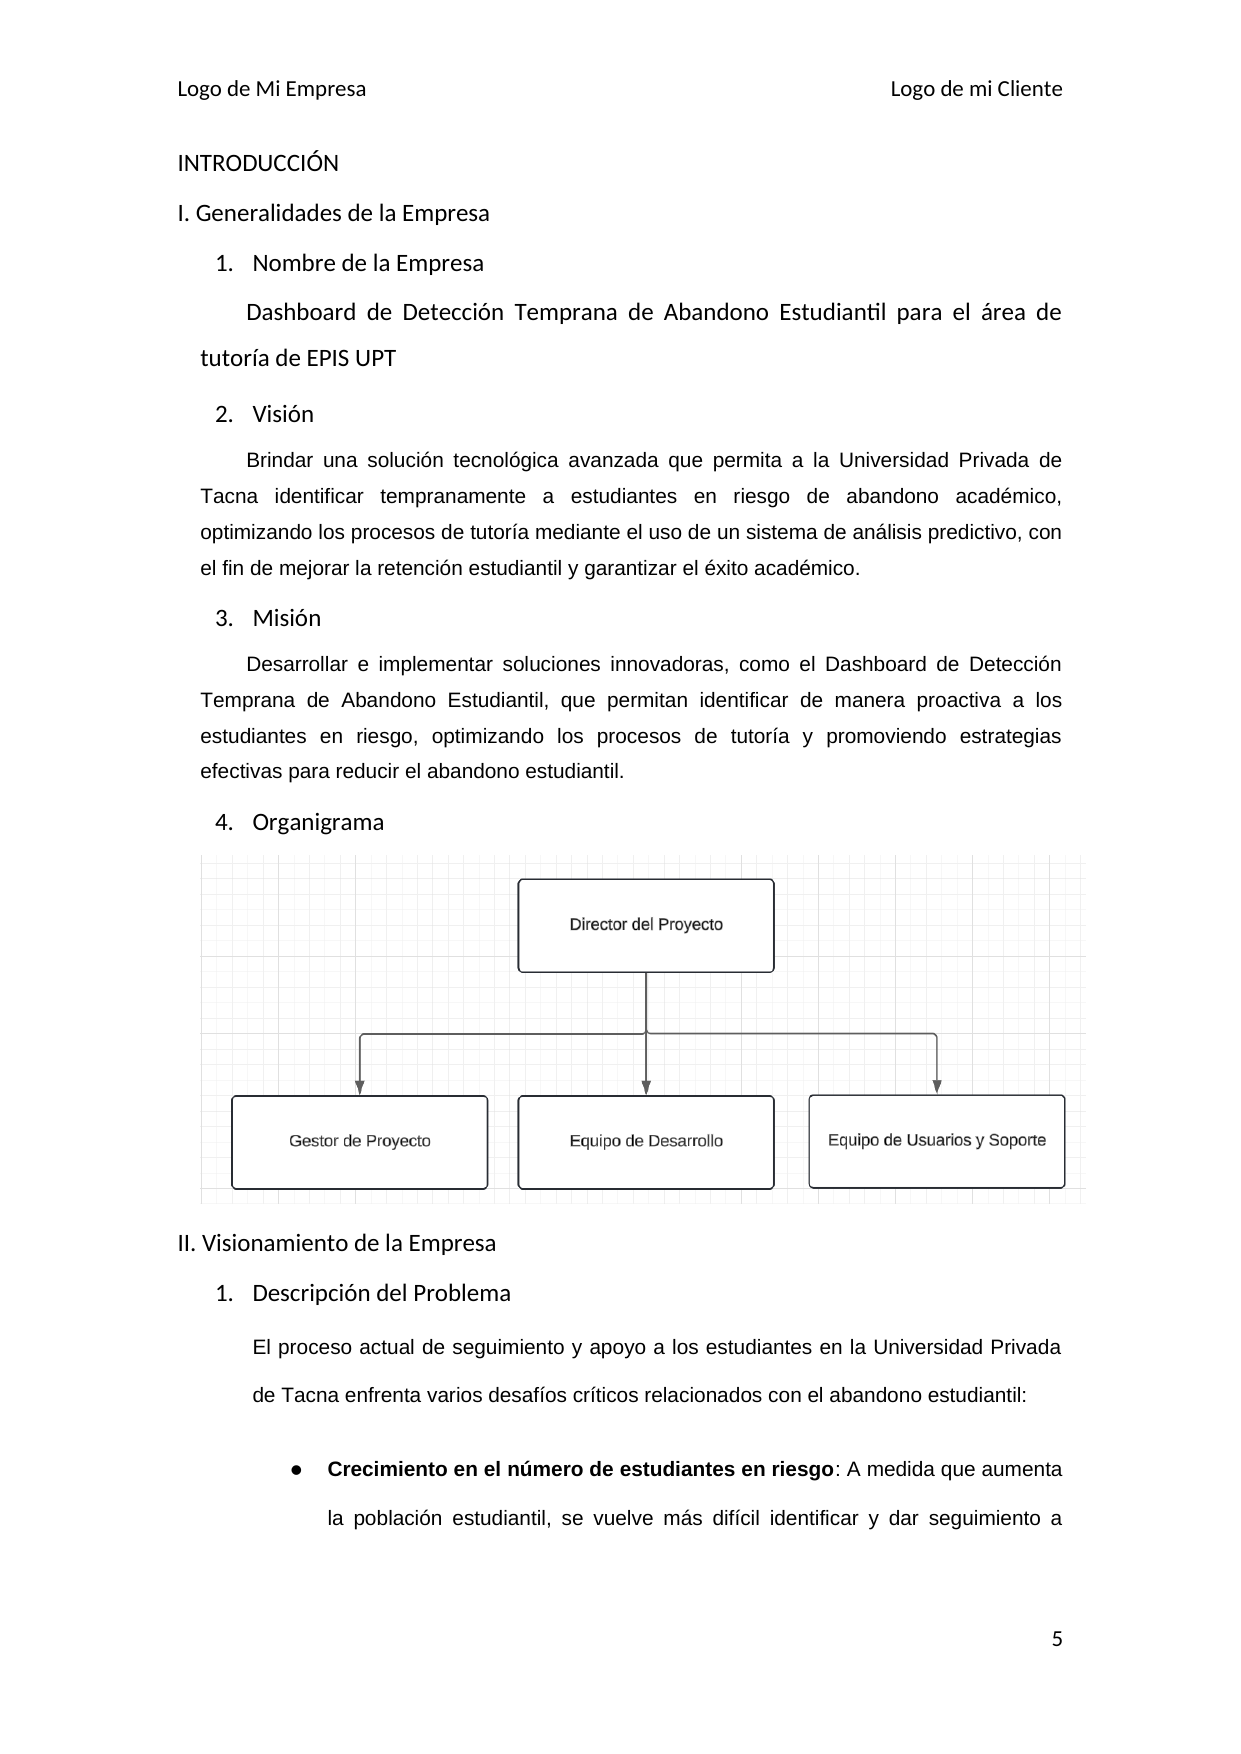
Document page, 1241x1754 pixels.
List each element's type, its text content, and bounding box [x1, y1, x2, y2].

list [290, 1456, 1063, 1529]
text INTRODUCCIÓN [177, 148, 1063, 178]
list Nombre de la Empresa [215, 247, 1063, 277]
list Visión [215, 398, 1063, 429]
list Misión [215, 602, 1063, 632]
text Desarrollar e implementar soluciones innovadoras, como el Dashboard de Detección Temprana de Abandono Estudiantil, que permitan identificar de manera proactiva a los estudiantes en riesgo, optimizando los procesos de tutoría y promoviendo estrategias efectivas para reducir el abandono estudiantil. [200, 652, 1063, 783]
list Organigrama [215, 806, 1063, 836]
text II. Visionamiento de la Empresa [177, 1228, 1063, 1258]
text I. Generalidades de la Empresa [177, 197, 1063, 228]
text Dashboard de Detección Temprana de Abandono Estudiantil para el área de tutoría de EPIS UPT [200, 296, 1063, 373]
text Brindar una solución tecnológica avanzada que permita a la Universidad Privada de Tacna identificar tempranamente a estudiantes en riesgo de abandono académico, optimizando los procesos de tutoría mediante el uso de un sistema de análisis predictivo, con el fin de mejorar la retención estudiantil y garantizar el éxito académico. [200, 448, 1063, 579]
picture [200, 855, 1086, 1204]
list Descripción del Problema [215, 1277, 1063, 1308]
text El proceso actual de seguimiento y apoyo a los estudiantes en la Universidad Privada de Tacna enfrenta varios desafíos críticos relacionados con el abandono estudiantil: [252, 1335, 1063, 1407]
